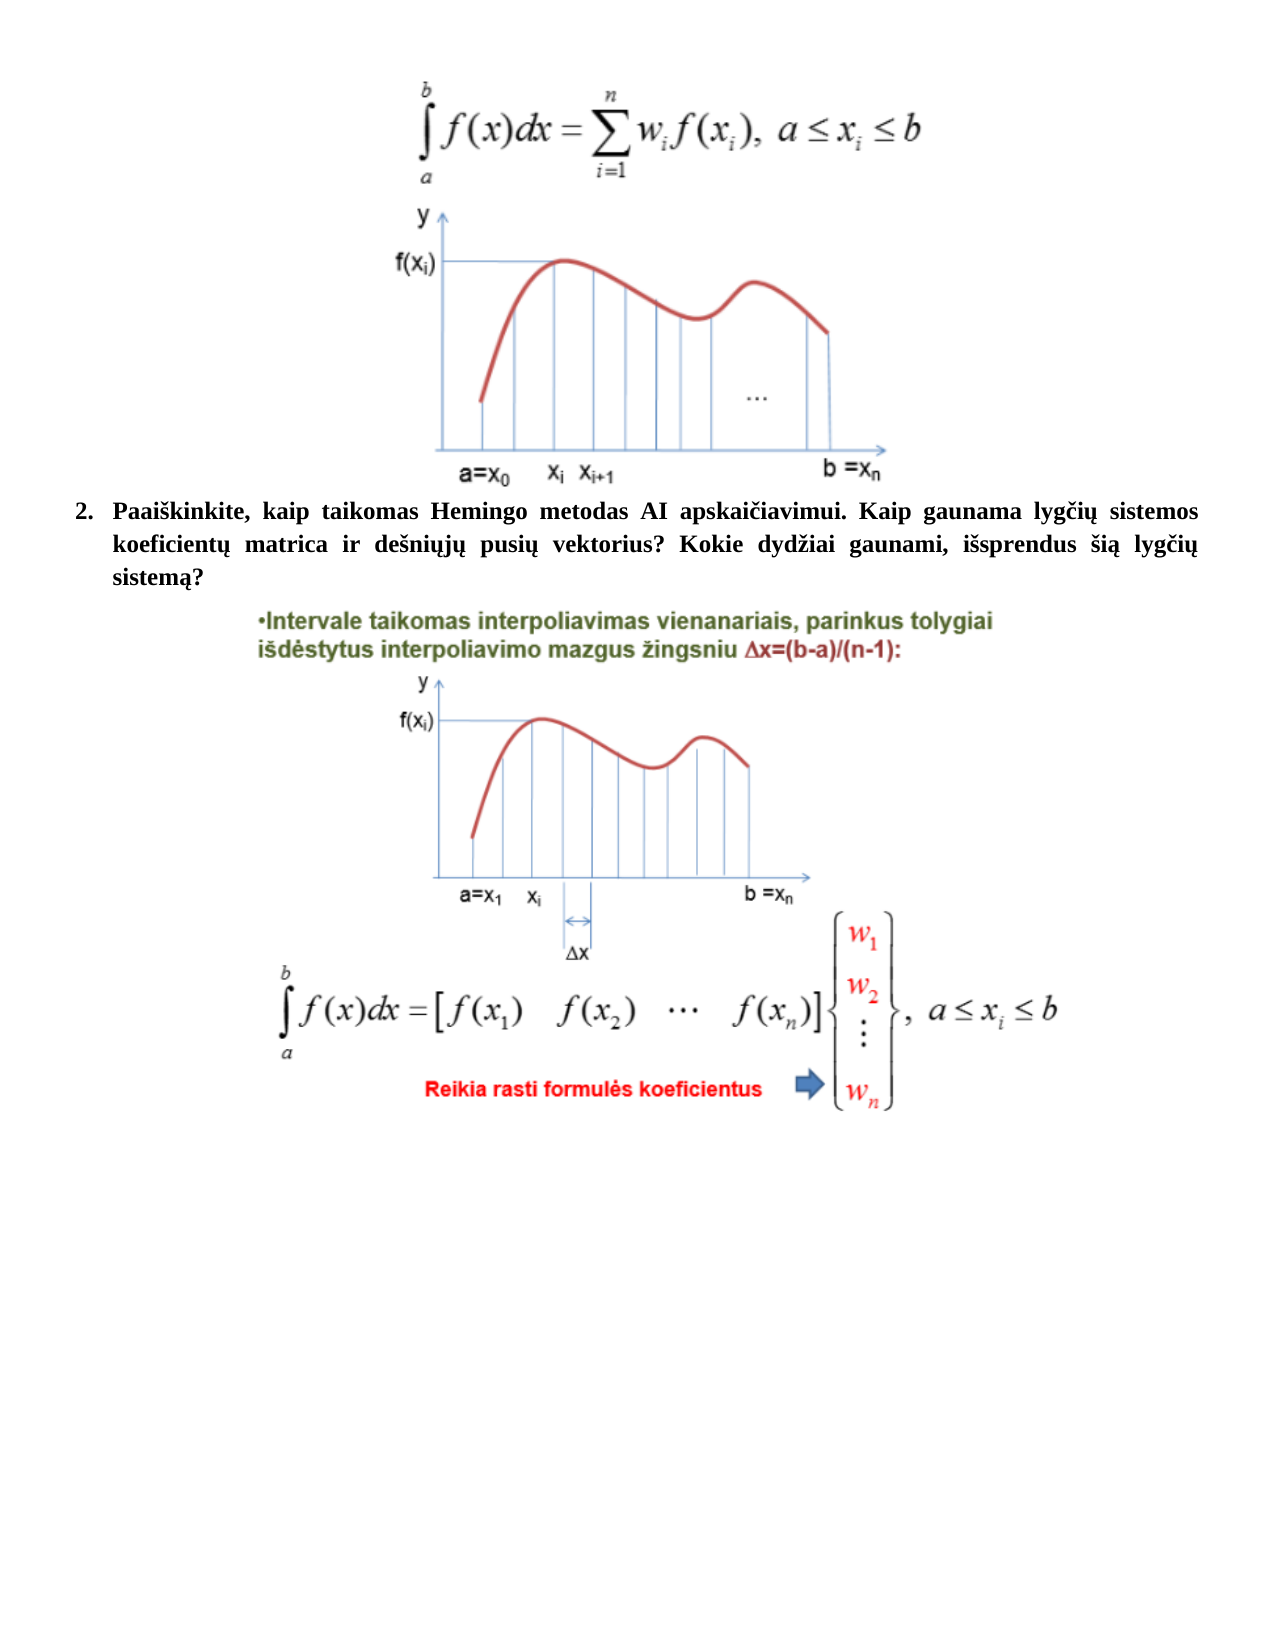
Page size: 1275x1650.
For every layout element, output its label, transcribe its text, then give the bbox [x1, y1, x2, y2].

picture [252, 595, 1061, 1115]
picture [377, 75, 936, 493]
list Paaiškinkite, kaip taikomas Hemingo metodas AI apskaičiavimui. Kaip gaunama lygčių sistemos koeficientų matrica ir dešniųjų pusių vektorius? Kokie dydžiai gaunami, išsprendus šią lygčių sistemą? [75, 496, 1200, 591]
